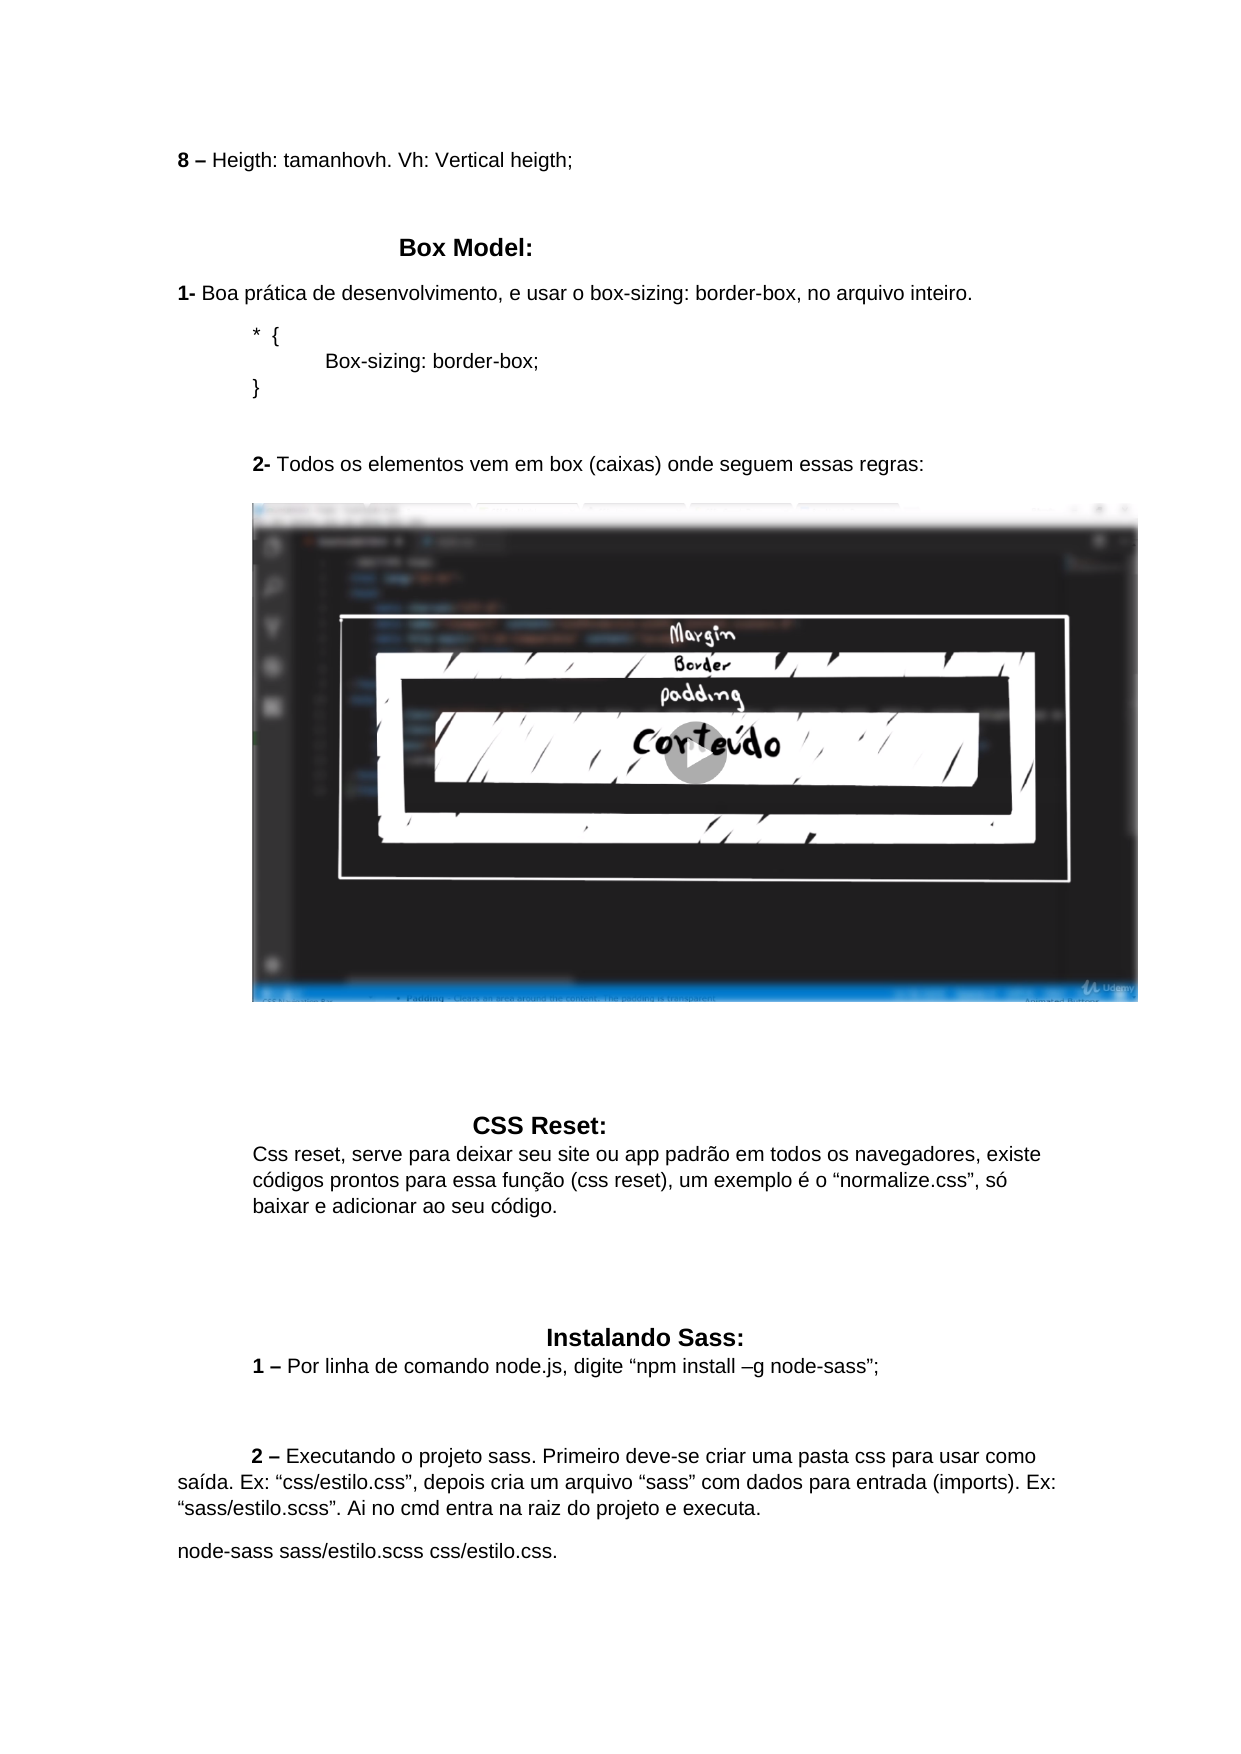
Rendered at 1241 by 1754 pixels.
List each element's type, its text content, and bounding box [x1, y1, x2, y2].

text node-sass sass/estilo.scss css/estilo.css. [177, 1538, 1063, 1562]
list } [252, 374, 1063, 398]
text 2 – Executando o projeto sass. Primeiro deve-se criar uma pasta css para usar como saída. Ex: “css/estilo.css”, depois cria um arquivo “sass” com dados para entrada (imports). Ex: “sass/estilo.scss”. Ai no cmd entra na raiz do projeto e executa. [177, 1444, 1063, 1520]
picture [252, 503, 1138, 1002]
list Box-sizing: border-box; [252, 349, 1063, 373]
list 2- Todos os elementos vem em box (caixas) onde seguem essas regras: [252, 452, 1063, 476]
list Css reset, serve para deixar seu site ou app padrão em todos os navegadores, existe códigos prontos para essa função (css reset), um exemplo é o “normalize.css”, só baixar e adicionar ao seu código. [252, 1142, 1063, 1218]
text 8 – Heigth: tamanhovh. Vh: Vertical heigth; [177, 148, 1063, 172]
list * { [252, 323, 1063, 347]
list 1 – Por linha de comando node.js, digite “npm install –g node-sass”; [252, 1354, 1063, 1378]
text Box Model: [177, 233, 1063, 261]
list CSS Reset: [252, 1111, 1063, 1140]
list Instalando Sass: [252, 1323, 1063, 1352]
text 1- Boa prática de desenvolvimento, e usar o box-sizing: border-box, no arquivo inteiro. [177, 280, 1063, 304]
